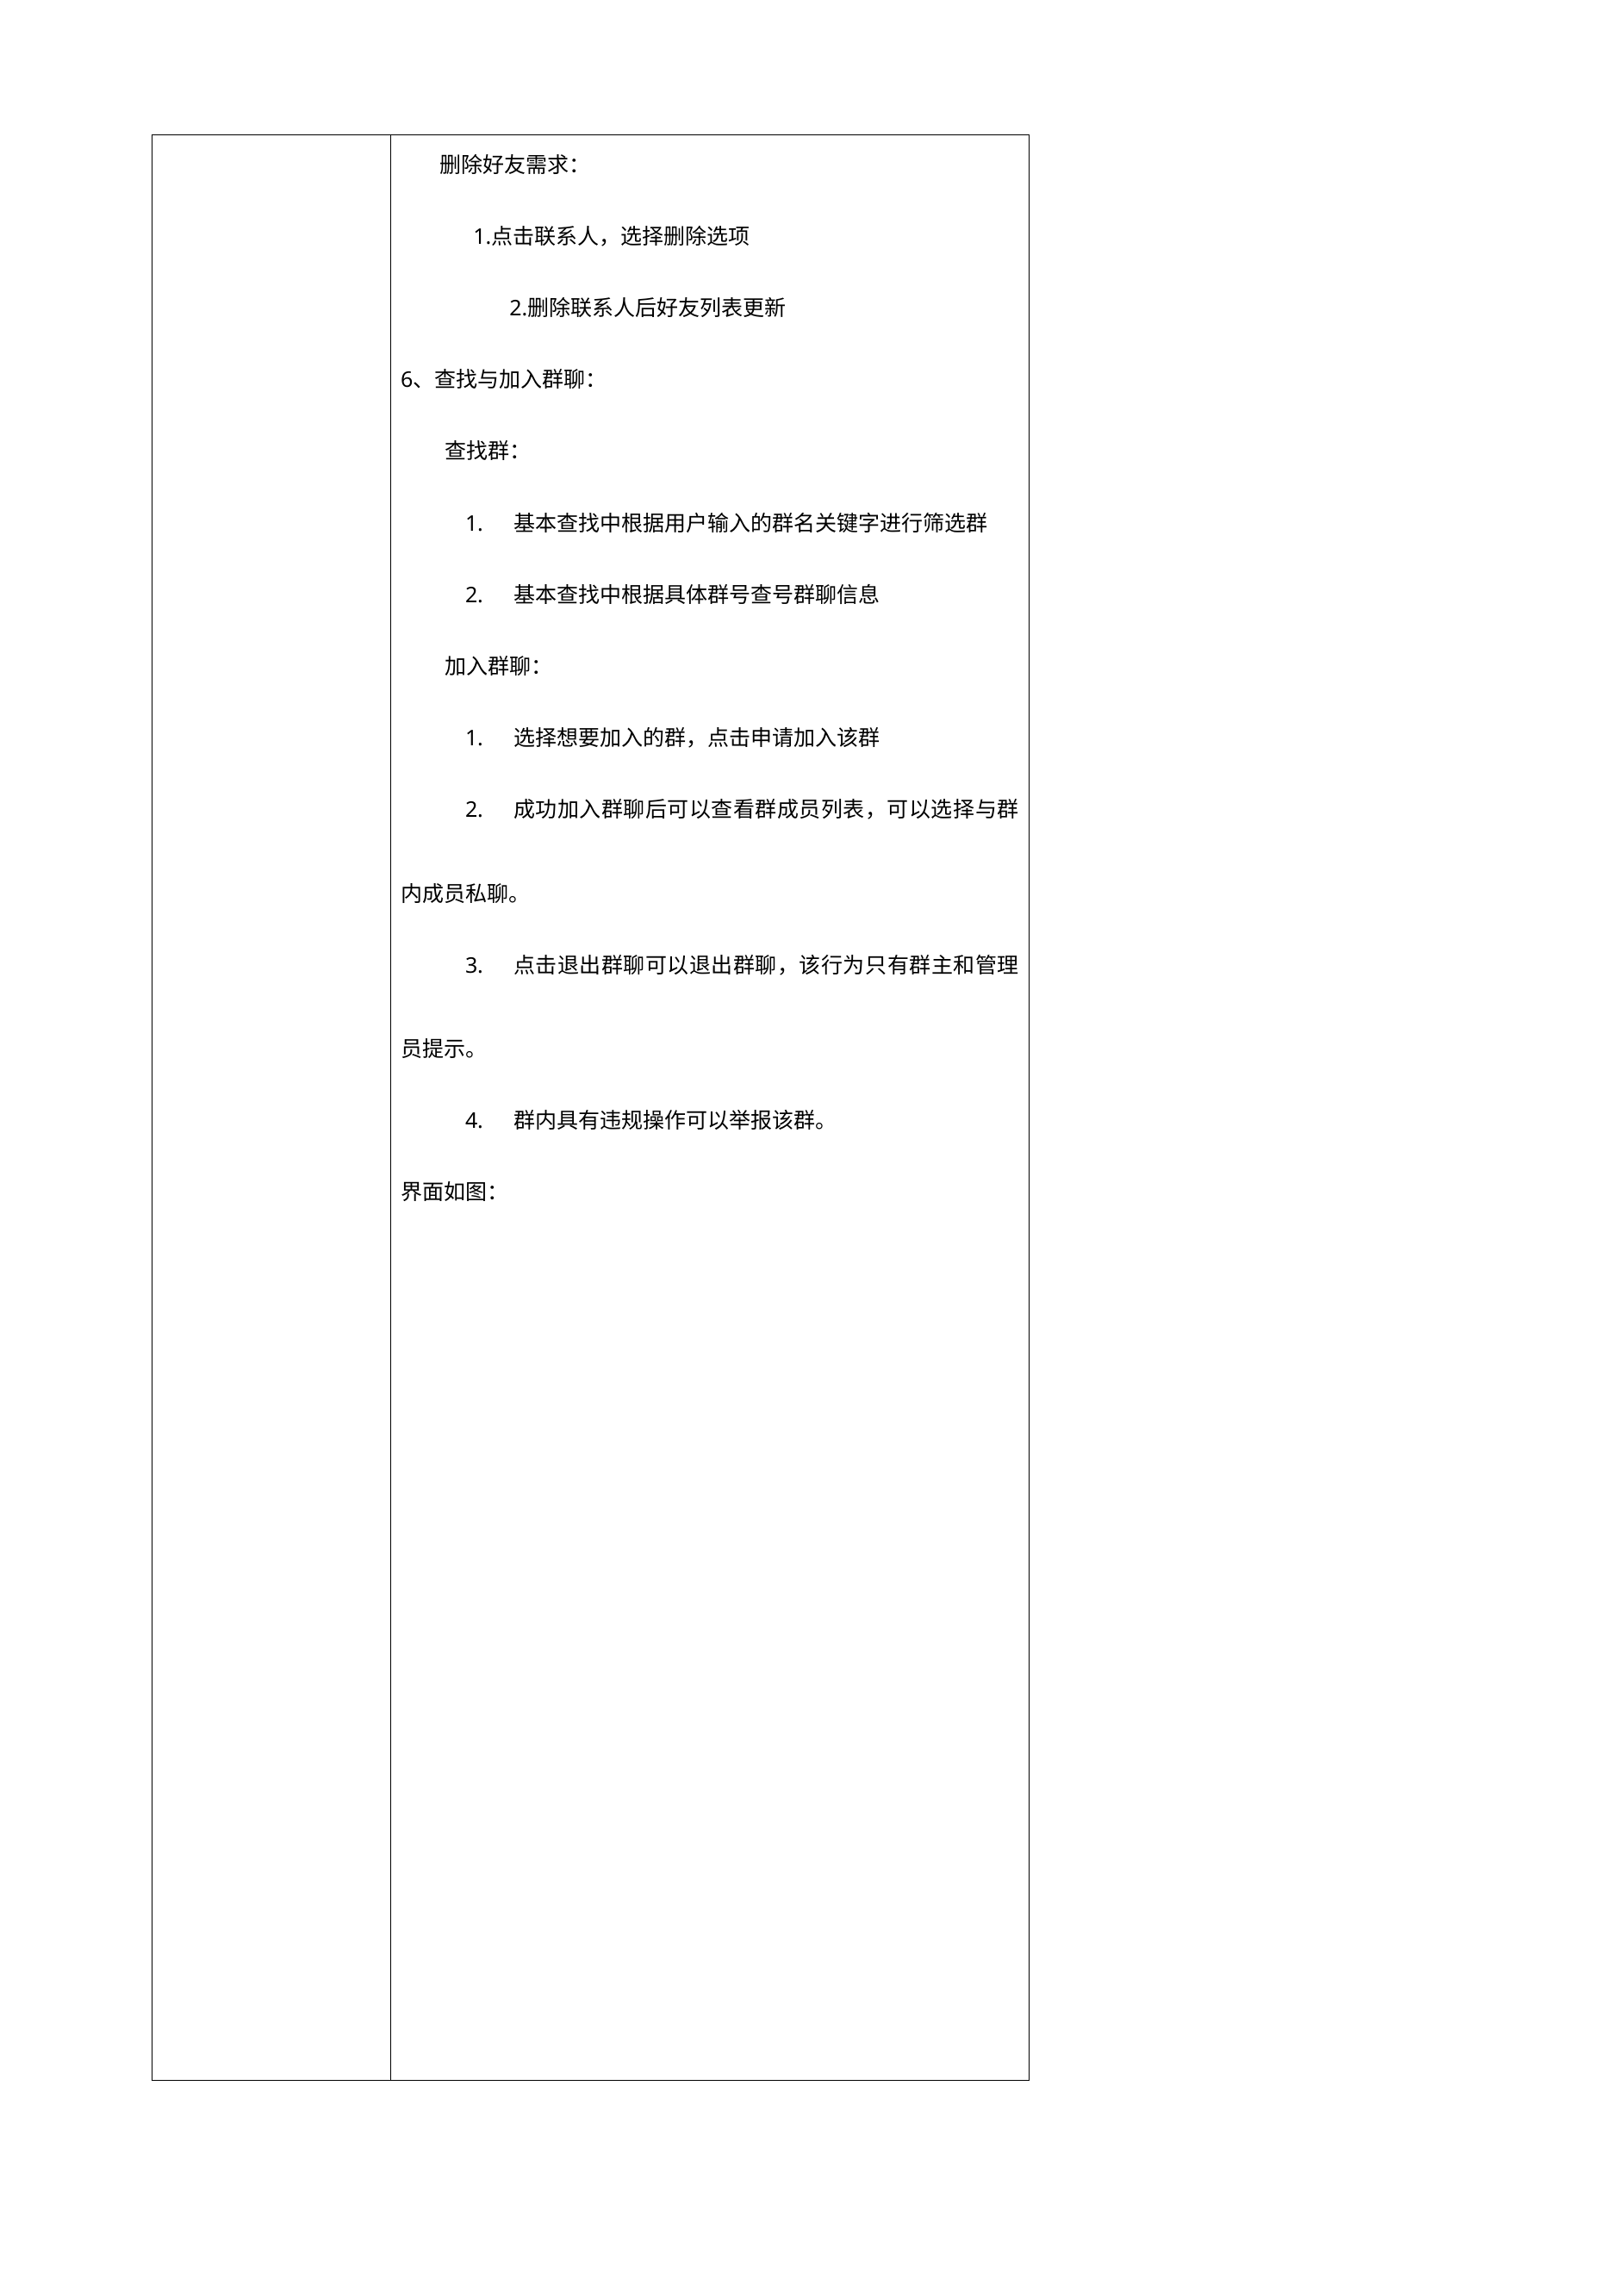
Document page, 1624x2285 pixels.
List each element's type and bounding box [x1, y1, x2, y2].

table_cell [391, 135, 1029, 2080]
table_cell [152, 135, 390, 2080]
